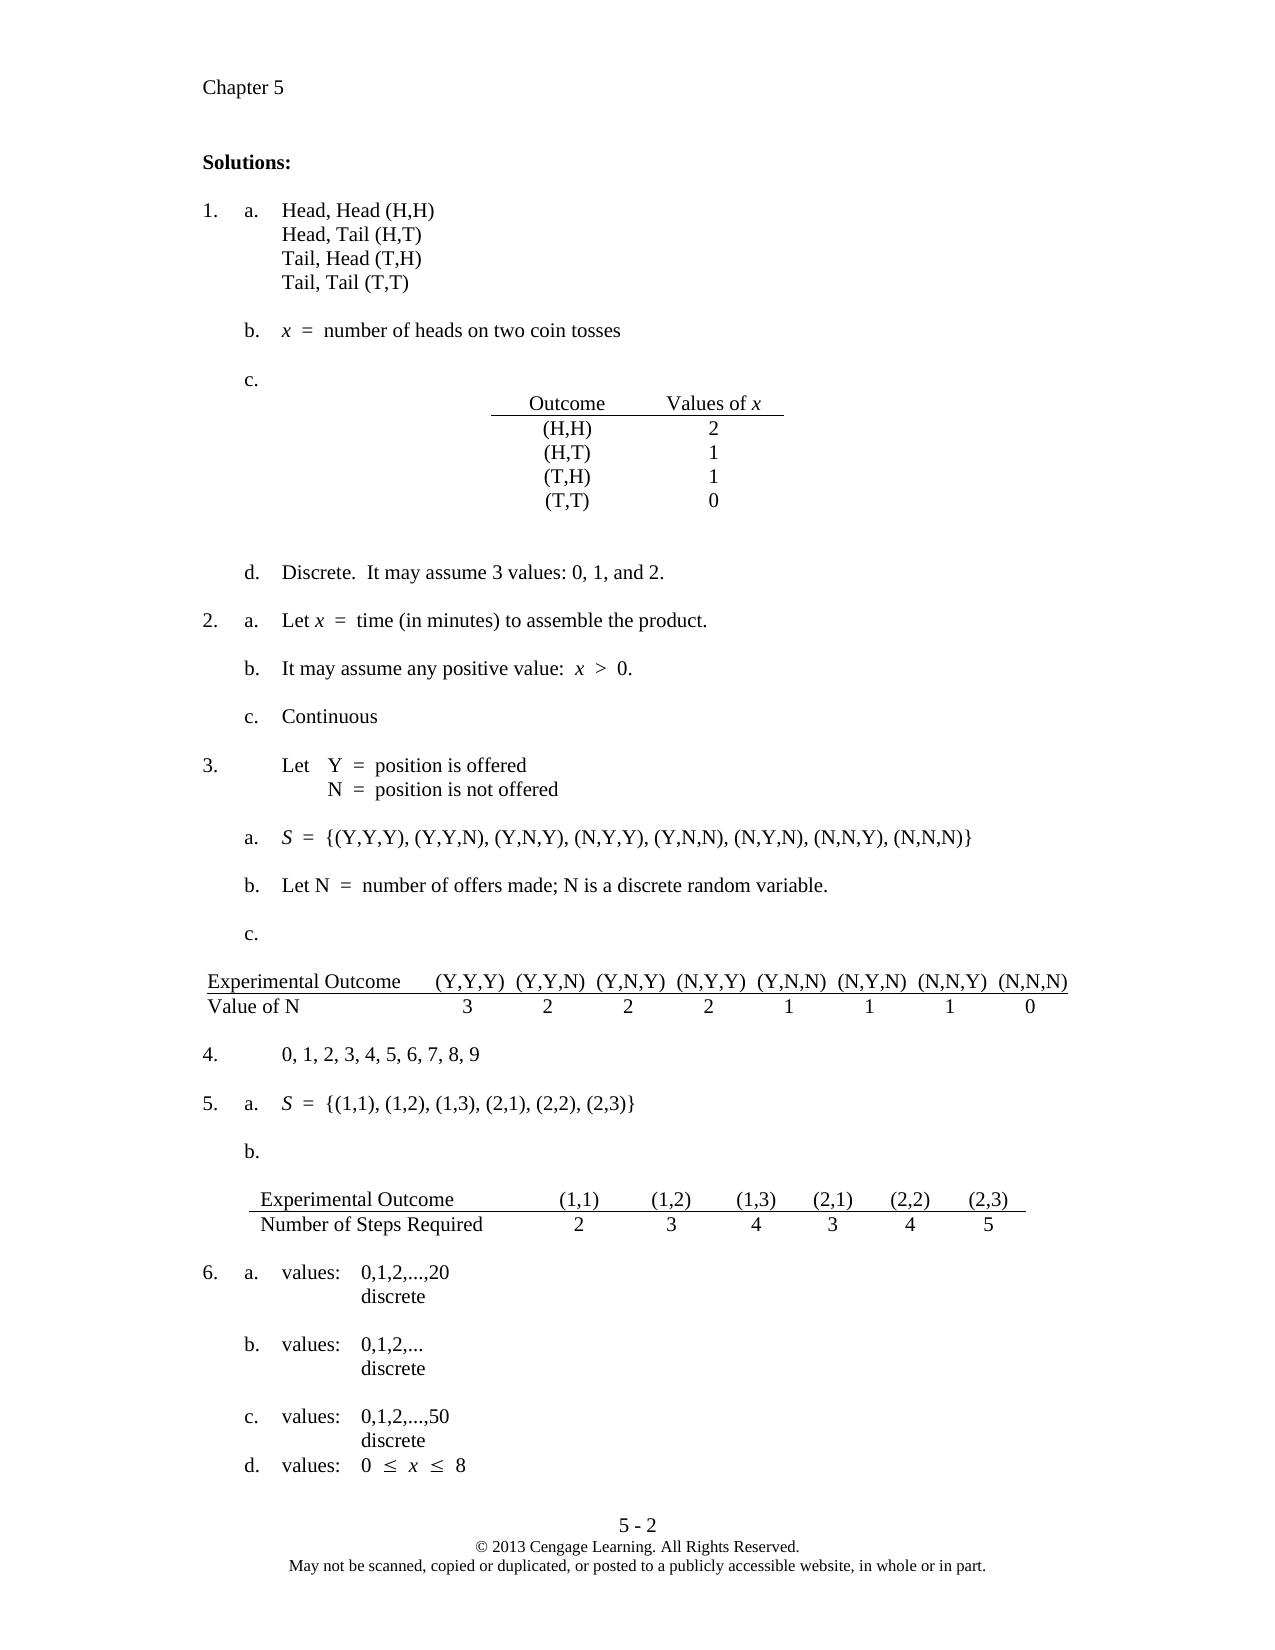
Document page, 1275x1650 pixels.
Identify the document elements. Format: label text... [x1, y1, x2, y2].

text c. values: 0,1,2,...,50 [202, 1404, 1125, 1428]
table_cell 0 [988, 994, 1068, 1018]
table_header Outcome [491, 391, 643, 415]
text Solutions: [202, 150, 1125, 174]
table_cell 2 [666, 994, 746, 1018]
text c. Continuous [202, 704, 1125, 728]
table_cell 1 [643, 464, 784, 488]
text b. values: 0,1,2,... [202, 1332, 1125, 1356]
table_cell 2 [532, 1212, 626, 1236]
table_cell 2 [585, 994, 666, 1018]
table_header (N,Y,N) [827, 969, 907, 993]
table_cell 1 [907, 994, 987, 1018]
table_cell 4 [716, 1212, 796, 1236]
text b. It may assume any positive value: x > 0. [202, 656, 1125, 680]
text b. Let N = number of offers made; N is a discrete random variable. [202, 873, 1125, 897]
table_cell 1 [827, 994, 907, 1018]
text a. S = {(Y,Y,Y), (Y,Y,N), (Y,N,Y), (N,Y,Y), (Y,N,N), (N,Y,N), (N,N,Y), (N,N,N)} [202, 825, 1125, 849]
table_header (2,1) [796, 1187, 870, 1211]
table_cell (T,H) [491, 464, 643, 488]
table_header (N,Y,Y) [666, 969, 746, 993]
table_header (N,N,N) [988, 969, 1068, 993]
table_cell 1 [746, 994, 827, 1018]
text 3. Let Y = position is offered [202, 753, 1125, 777]
table_header (2,2) [870, 1187, 950, 1211]
table_header (2,3) [950, 1187, 1026, 1211]
table_header (Y,Y,N) [505, 969, 585, 993]
text discrete [202, 1356, 1125, 1380]
text Tail, Tail (T,T) [202, 270, 1125, 294]
table_header Experimental Outcome [249, 1187, 532, 1211]
table_header (1,2) [626, 1187, 716, 1211]
table_header (Y,Y,Y) [425, 969, 505, 993]
text 6. a. values: 0,1,2,...,20 [202, 1260, 1125, 1284]
table_header (1,1) [532, 1187, 626, 1211]
text c. [202, 921, 1125, 945]
text 2. a. Let x = time (in minutes) to assemble the product. [202, 608, 1125, 632]
table_cell (T,T) [491, 488, 643, 512]
text b. x = number of heads on two coin tosses [202, 318, 1125, 342]
table_cell 3 [425, 994, 505, 1018]
table_cell 4 [870, 1212, 950, 1236]
table_cell 2 [643, 416, 784, 440]
text d. Discrete. It may assume 3 values: 0, 1, and 2. [202, 560, 1125, 584]
text discrete [202, 1428, 1125, 1452]
text 1. a. Head, Head (H,H) [202, 198, 1125, 222]
table_header Experimental Outcome [207, 969, 424, 993]
table_header (N,N,Y) [907, 969, 987, 993]
text N = position is not offered [202, 777, 1125, 801]
text b. [202, 1139, 1125, 1163]
table_cell 3 [626, 1212, 716, 1236]
text Head, Tail (H,T) [202, 222, 1125, 246]
text Tail, Head (T,H) [202, 246, 1125, 270]
table_header (Y,N,N) [746, 969, 827, 993]
text d. values: 0  x  8 [202, 1452, 1125, 1477]
table_cell 0 [643, 488, 784, 512]
table_cell 2 [505, 994, 585, 1018]
table_cell (H,H) [491, 416, 643, 440]
table_cell Number of Steps Required [249, 1212, 532, 1236]
table_header (1,3) [716, 1187, 796, 1211]
table_cell 1 [643, 440, 784, 464]
text 4. 0, 1, 2, 3, 4, 5, 6, 7, 8, 9 [202, 1042, 1125, 1066]
text discrete [202, 1284, 1125, 1308]
text 5. a. S = {(1,1), (1,2), (1,3), (2,1), (2,2), (2,3)} [202, 1091, 1125, 1114]
table_cell 5 [950, 1212, 1026, 1236]
text c. [202, 367, 1125, 391]
table_header (Y,N,Y) [585, 969, 666, 993]
table_header Values of x [643, 391, 784, 415]
table_cell (H,T) [491, 440, 643, 464]
table_cell 3 [796, 1212, 870, 1236]
table_cell Value of N [207, 994, 424, 1018]
